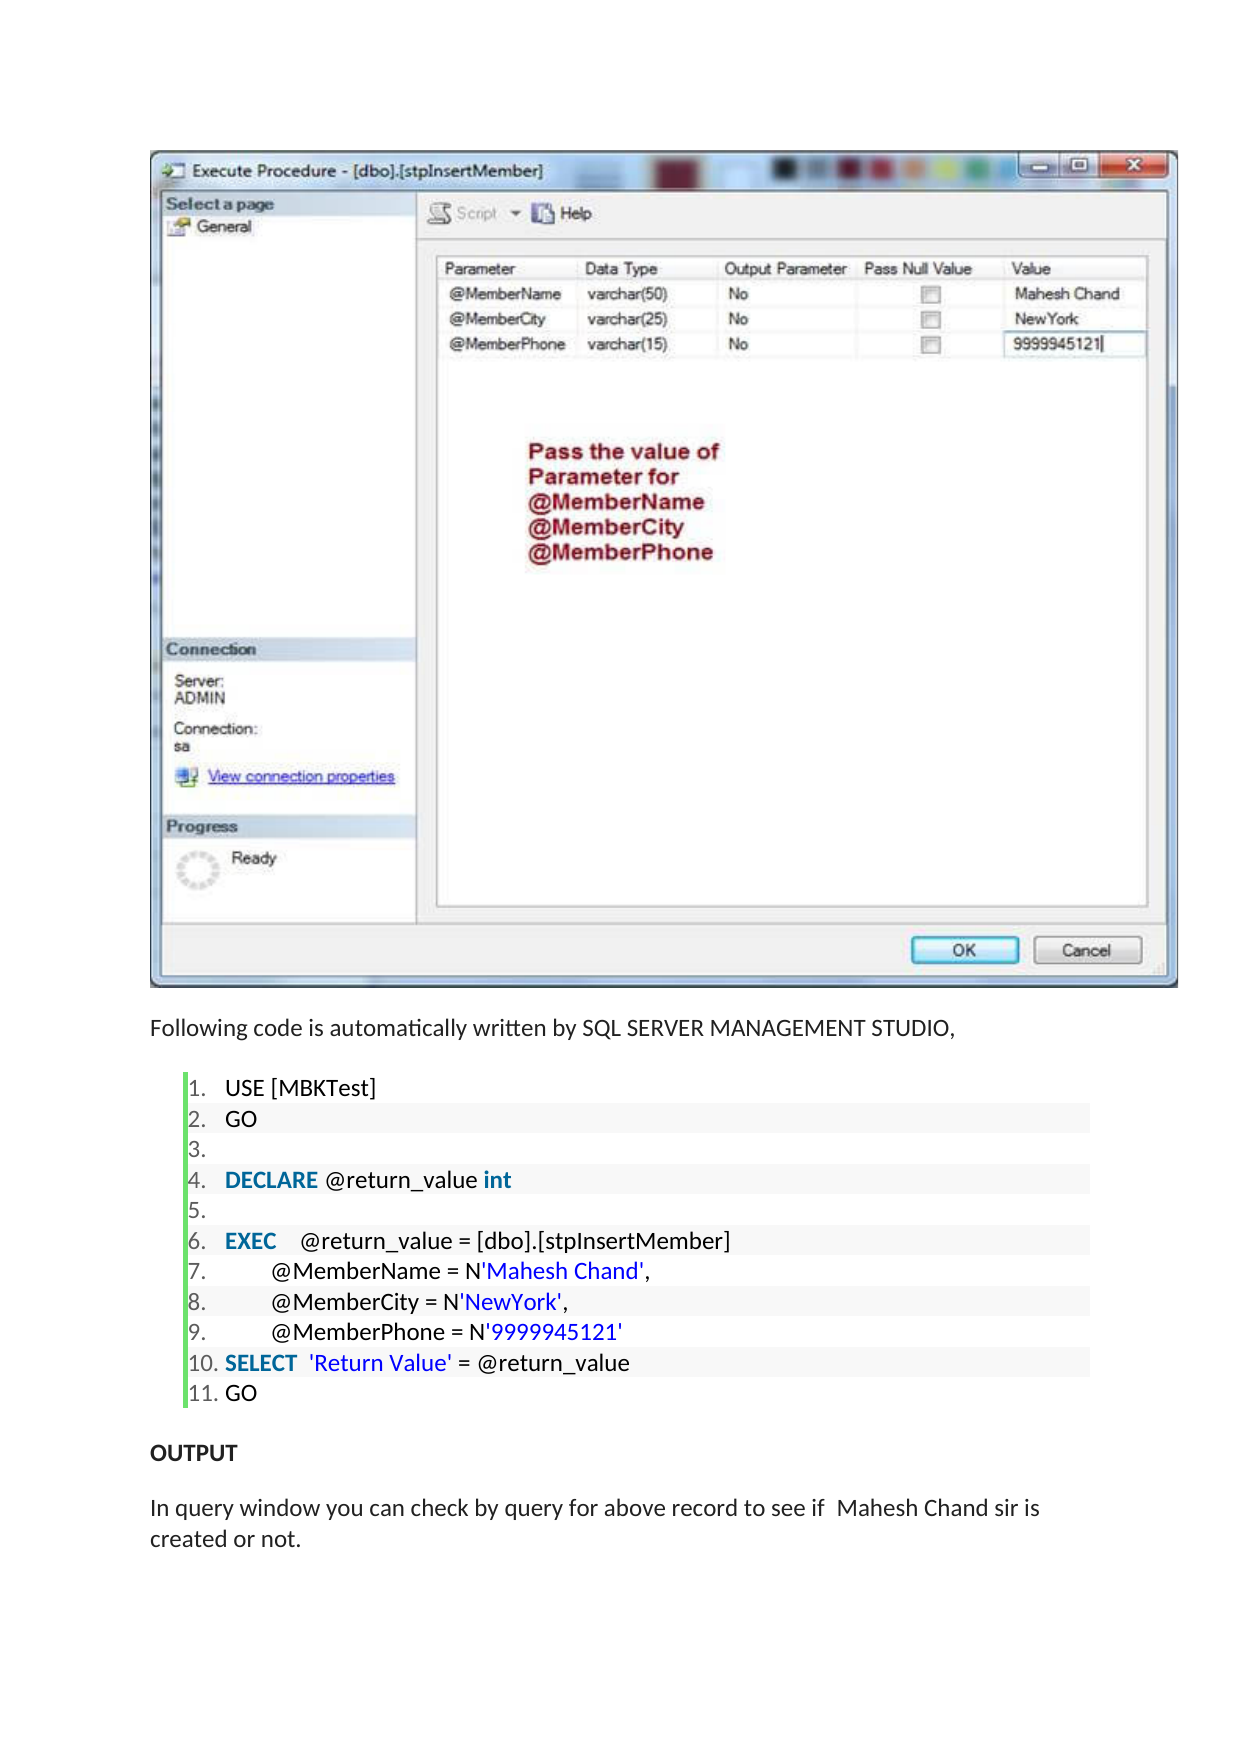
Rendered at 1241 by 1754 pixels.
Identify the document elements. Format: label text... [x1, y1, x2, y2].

text OUTPUT [150, 1437, 1090, 1468]
list DECLARE @return_value int [188, 1164, 1090, 1194]
list SELECT 'Return Value' = @return_value [188, 1347, 1090, 1377]
text Following code is automatically written by SQL SERVER MANAGEMENT STUDIO, [150, 1012, 1090, 1043]
list @MemberPhone = N'9999945121' [188, 1316, 1090, 1347]
picture [150, 150, 1179, 988]
list @MemberName = N'Mahesh Chand', [188, 1255, 1090, 1286]
list @MemberCity = N'NewYork', [188, 1286, 1090, 1316]
list USE [MBKTest] [188, 1072, 1090, 1103]
list GO [188, 1103, 1090, 1133]
text In query window you can check by query for above record to see if Mahesh Chand sir is created or not. [150, 1493, 1090, 1554]
list GO [188, 1377, 1090, 1408]
list EXEC @return_value = [dbo].[stpInsertMember] [188, 1225, 1090, 1255]
